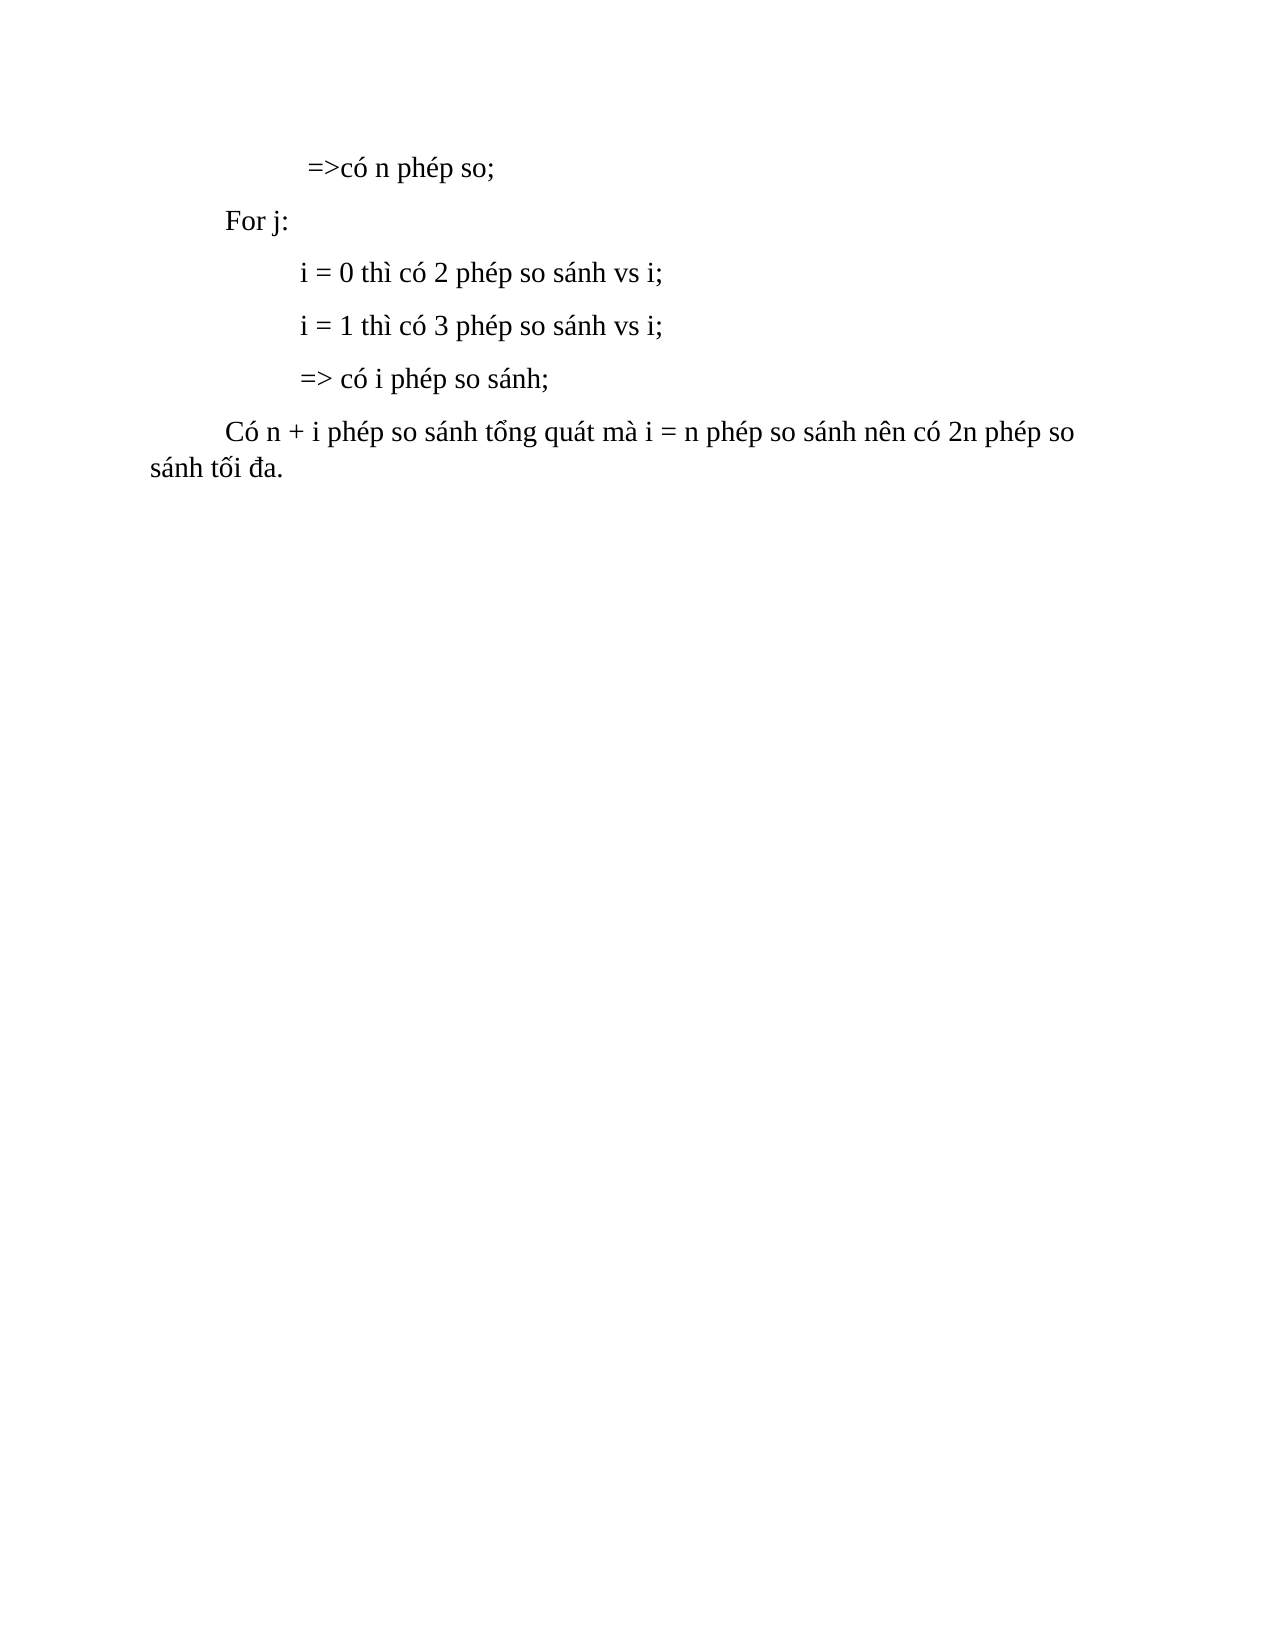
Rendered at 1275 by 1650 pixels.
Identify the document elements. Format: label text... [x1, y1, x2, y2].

text =>có n phép so; [150, 150, 1125, 183]
text For j: [150, 203, 1125, 236]
text i = 1 thì có 3 phép so sánh vs i; [150, 308, 1125, 342]
text i = 0 thì có 2 phép so sánh vs i; [150, 256, 1125, 289]
text => có i phép so sánh; [225, 361, 1125, 395]
text Có n + i phép so sánh tổng quát mà i = n phép so sánh nên có 2n phép so sánh tối đa. [150, 414, 1125, 484]
